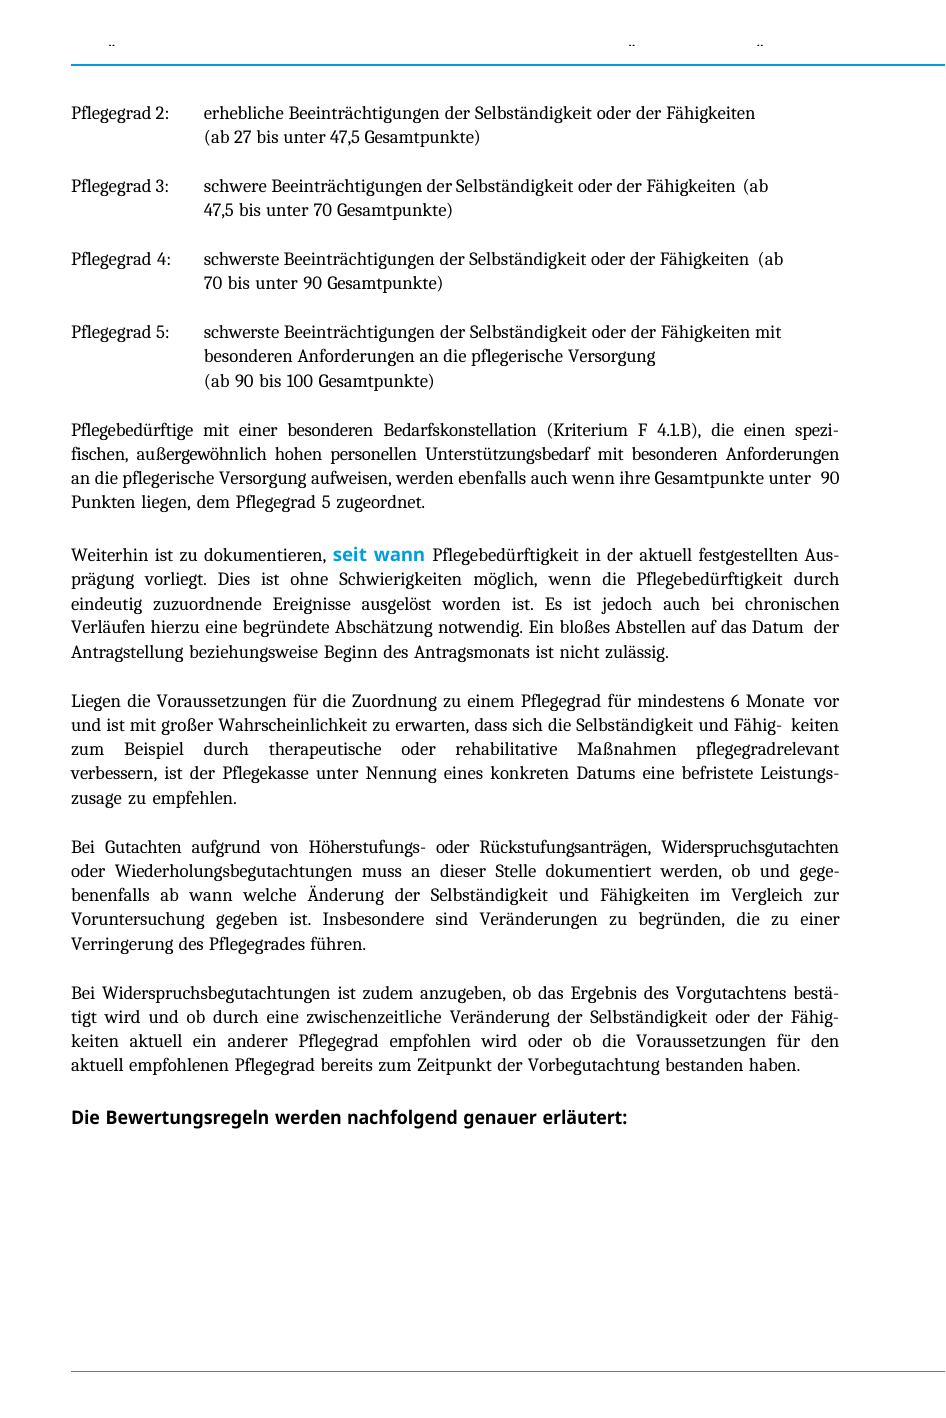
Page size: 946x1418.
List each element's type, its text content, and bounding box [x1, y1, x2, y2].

text Pflegebedürftige mit einer besonderen Bedarfskonstellation (Kriterium F 4.1.B), die einen spezi- fischen, außergewöhnlich hohen personellen Unterstützungsbedarf mit besonderen Anforderungen an die pflegerische Versorgung aufweisen, werden ebenfalls auch wenn ihre Gesamtpunkte unter 90 Punkten liegen, dem Pflegegrad 5 zugeordnet. [71, 419, 840, 513]
text Liegen die Voraussetzungen für die Zuordnung zu einem Pflegegrad für mindestens 6 Monate vor und ist mit großer Wahrscheinlichkeit zu erwarten, dass sich die Selbständigkeit und Fähig- keiten zum Beispiel durch therapeutische oder rehabilitative Maßnahmen pflegegradrelevant verbessern, ist der Pflegekasse unter Nennung eines konkreten Datums eine befristete Leistungs- zusage zu empfehlen. [71, 690, 840, 809]
text Pflegegrad 5: schwerste Beeinträchtigungen der Selbständigkeit oder der Fähigkeiten mit besonderen Anforderungen an die pflegerische Versorgung [71, 322, 816, 367]
text Bei Gutachten aufgrund von Höherstufungs- oder Rückstufungsanträgen, Widerspruchsgutachten oder Wiederholungsbegutachtungen muss an dieser Stelle dokumentiert werden, ob und gege- benenfalls ab wann welche Änderung der Selbständigkeit und Fähigkeiten im Vergleich zur Voruntersuchung gegeben ist. Insbesondere sind Veränderungen zu begründen, die zu einer Verringerung des Pflegegrades führen. [71, 836, 840, 955]
text Bei Widerspruchsbegutachtungen ist zudem anzugeben, ob das Ergebnis des Vorgutachtens bestä- tigt wird und ob durch eine zwischenzeitliche Veränderung der Selbständigkeit oder der Fähig- keiten aktuell ein anderer Pflegegrad empfohlen wird oder ob die Voraussetzungen für den aktuell empfohlenen Pflegegrad bereits zum Zeitpunkt der Vorbegutachtung bestanden haben. [71, 982, 840, 1077]
text Pflegegrad 2: erhebliche Beeinträchtigungen der Selbständigkeit oder der Fähigkeiten (ab 27 bis unter 47,5 Gesamtpunkte) [71, 102, 788, 148]
text (ab 90 bis 100 Gesamtpunkte) [204, 370, 946, 392]
subtitle Die Bewertungsregeln werden nachfolgend genauer erläutert: [71, 1104, 946, 1130]
text Pflegegrad 4: schwerste Beeinträchtigungen der Selbständigkeit oder der Fähigkeiten (ab 70 bis unter 90 Gesamtpunkte) [71, 248, 783, 294]
text Weiterhin ist zu dokumentieren, seit wann Pflegebedürftigkeit in der aktuell festgestellten Aus- prägung vorliegt. Dies ist ohne Schwierigkeiten möglich, wenn die Pflegebedürftigkeit durch eindeutig zuzuordnende Ereignisse ausgelöst worden ist. Es ist jedoch auch bei chronischen Verläufen hierzu eine begründete Abschätzung notwendig. Ein bloßes Abstellen auf das Datum der Antragstellung beziehungsweise Beginn des Antragsmonats ist nicht zulässig. [71, 541, 840, 663]
text Pflegegrad 3: schwere Beeinträchtigungen der Selbständigkeit oder der Fähigkeiten (ab 47,5 bis unter 70 Gesamtpunkte) [71, 175, 769, 221]
